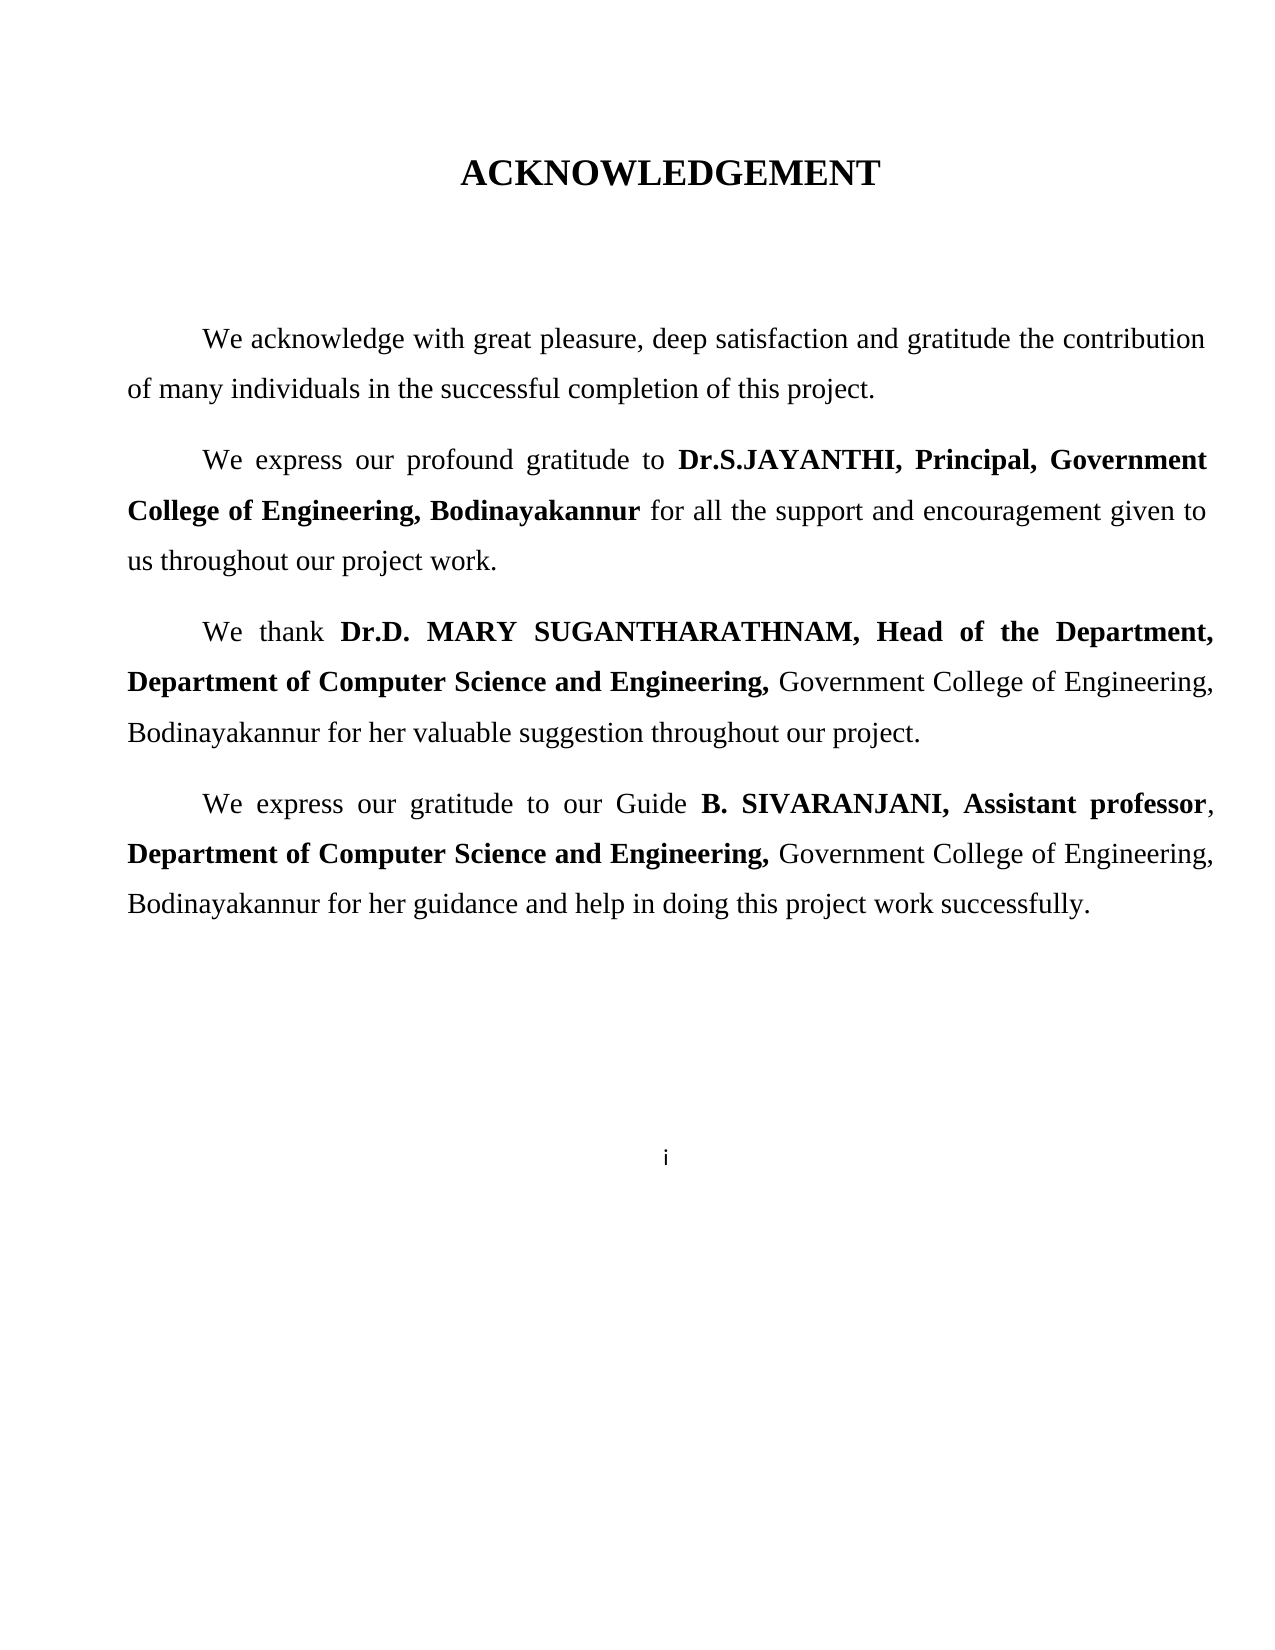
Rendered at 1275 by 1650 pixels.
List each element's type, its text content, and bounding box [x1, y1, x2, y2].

text i [106, 1143, 1225, 1171]
text We acknowledge with great pleasure, deep satisfaction and gratitude the contribution of many individuals in the successful completion of this project. [127, 321, 1207, 405]
text We express our profound gratitude to Dr.S.JAYANTHI, Principal, Government College of Engineering, Bodinayakannur for all the support and encouragement given to us throughout our project work. [127, 442, 1207, 577]
text ACKNOWLEDGEMENT [255, 150, 1086, 193]
text We thank Dr.D. MARY SUGANTHARATHNAM, Head of the Department, Department of Computer Science and Engineering, Government College of Engineering, Bodinayakannur for her valuable suggestion throughout our project. [127, 614, 1214, 748]
text We express our gratitude to our Guide B. SIVARANJANI, Assistant professor, Department of Computer Science and Engineering, Government College of Engineering, Bodinayakannur for her guidance and help in doing this project work successfully. [127, 786, 1214, 920]
